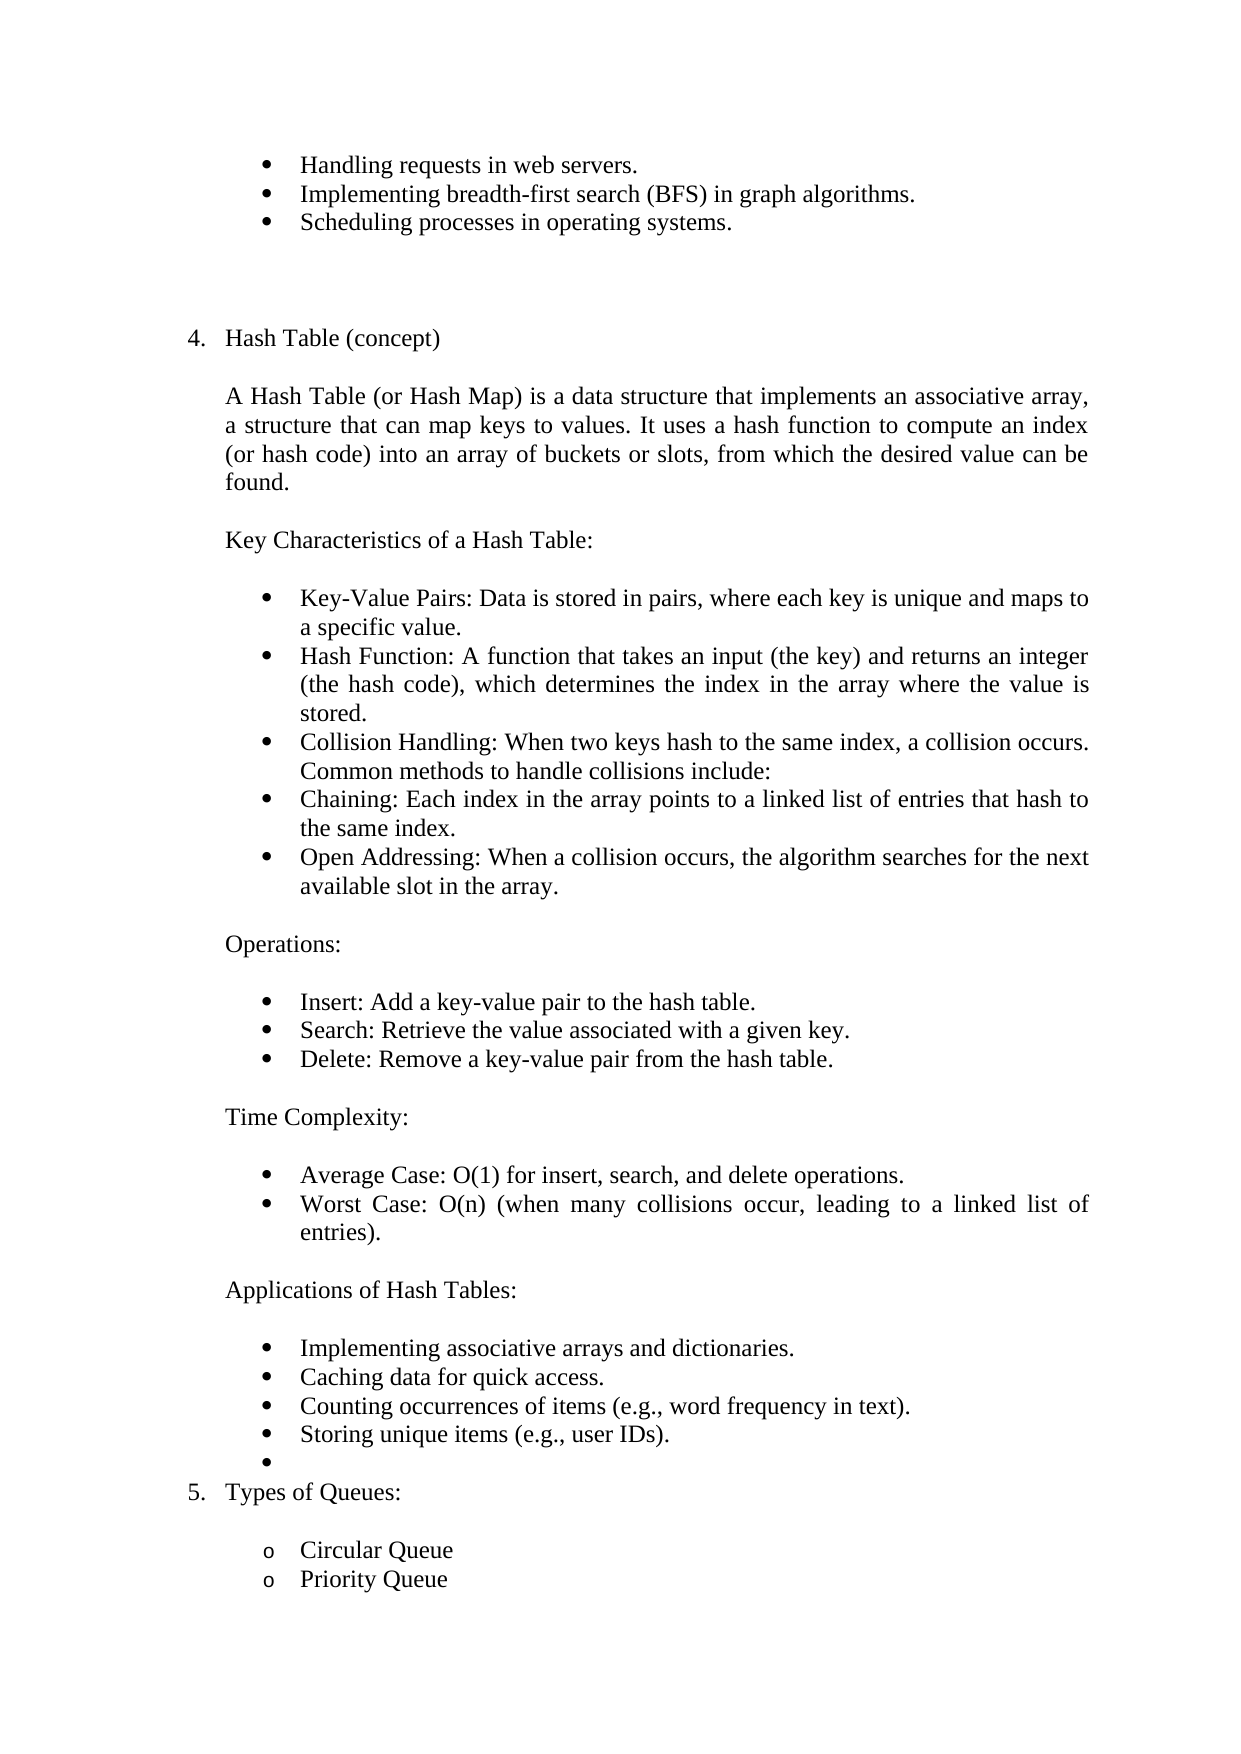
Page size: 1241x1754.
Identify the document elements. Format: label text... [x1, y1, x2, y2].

list Storing unique items (e.g., user IDs). [262, 1419, 1090, 1448]
list Hash Table (concept) [187, 323, 1090, 352]
list Insert: Add a key-value pair to the hash table. [262, 987, 1090, 1015]
text Operations: [225, 929, 1090, 957]
list Priority Queue [262, 1564, 1090, 1594]
list Hash Function: A function that takes an input (the key) and returns an integer (the hash code), which determines the index in the array where the value is stored. [262, 641, 1090, 727]
list Types of Queues: [187, 1477, 1090, 1506]
text A Hash Table (or Hash Map) is a data structure that implements an associative array, a structure that can map keys to values. It uses a hash function to compute an index (or hash code) into an array of buckets or slots, from which the desired value can be found. [225, 381, 1090, 496]
list Implementing associative arrays and dictionaries. [262, 1333, 1090, 1362]
list Collision Handling: When two keys hash to the same index, a collision occurs. Common methods to handle collisions include: [262, 727, 1090, 784]
text Applications of Hash Tables: [225, 1275, 1090, 1304]
list Counting occurrences of items (e.g., word frequency in text). [262, 1391, 1090, 1419]
list Chaining: Each index in the array points to a linked list of entries that hash to the same index. [262, 784, 1090, 842]
text Time Complexity: [225, 1102, 1090, 1131]
list Scheduling processes in operating systems. [262, 207, 1090, 236]
list Key-Value Pairs: Data is stored in pairs, where each key is unique and maps to a specific value. [262, 583, 1090, 641]
list Open Addressing: When a collision occurs, the algorithm searches for the next available slot in the array. [262, 842, 1090, 899]
list Worst Case: O(n) (when many collisions occur, leading to a linked list of entries). [262, 1189, 1090, 1246]
list Circular Queue [262, 1535, 1090, 1564]
list Search: Retrieve the value associated with a given key. [262, 1015, 1090, 1044]
list Average Case: O(1) for insert, search, and delete operations. [262, 1160, 1090, 1189]
list Caching data for quick access. [262, 1362, 1090, 1391]
text Key Characteristics of a Hash Table: [225, 525, 1090, 554]
list Handling requests in web servers. [262, 150, 1090, 179]
list Implementing breadth-first search (BFS) in graph algorithms. [262, 179, 1090, 207]
list Delete: Remove a key-value pair from the hash table. [262, 1044, 1090, 1073]
